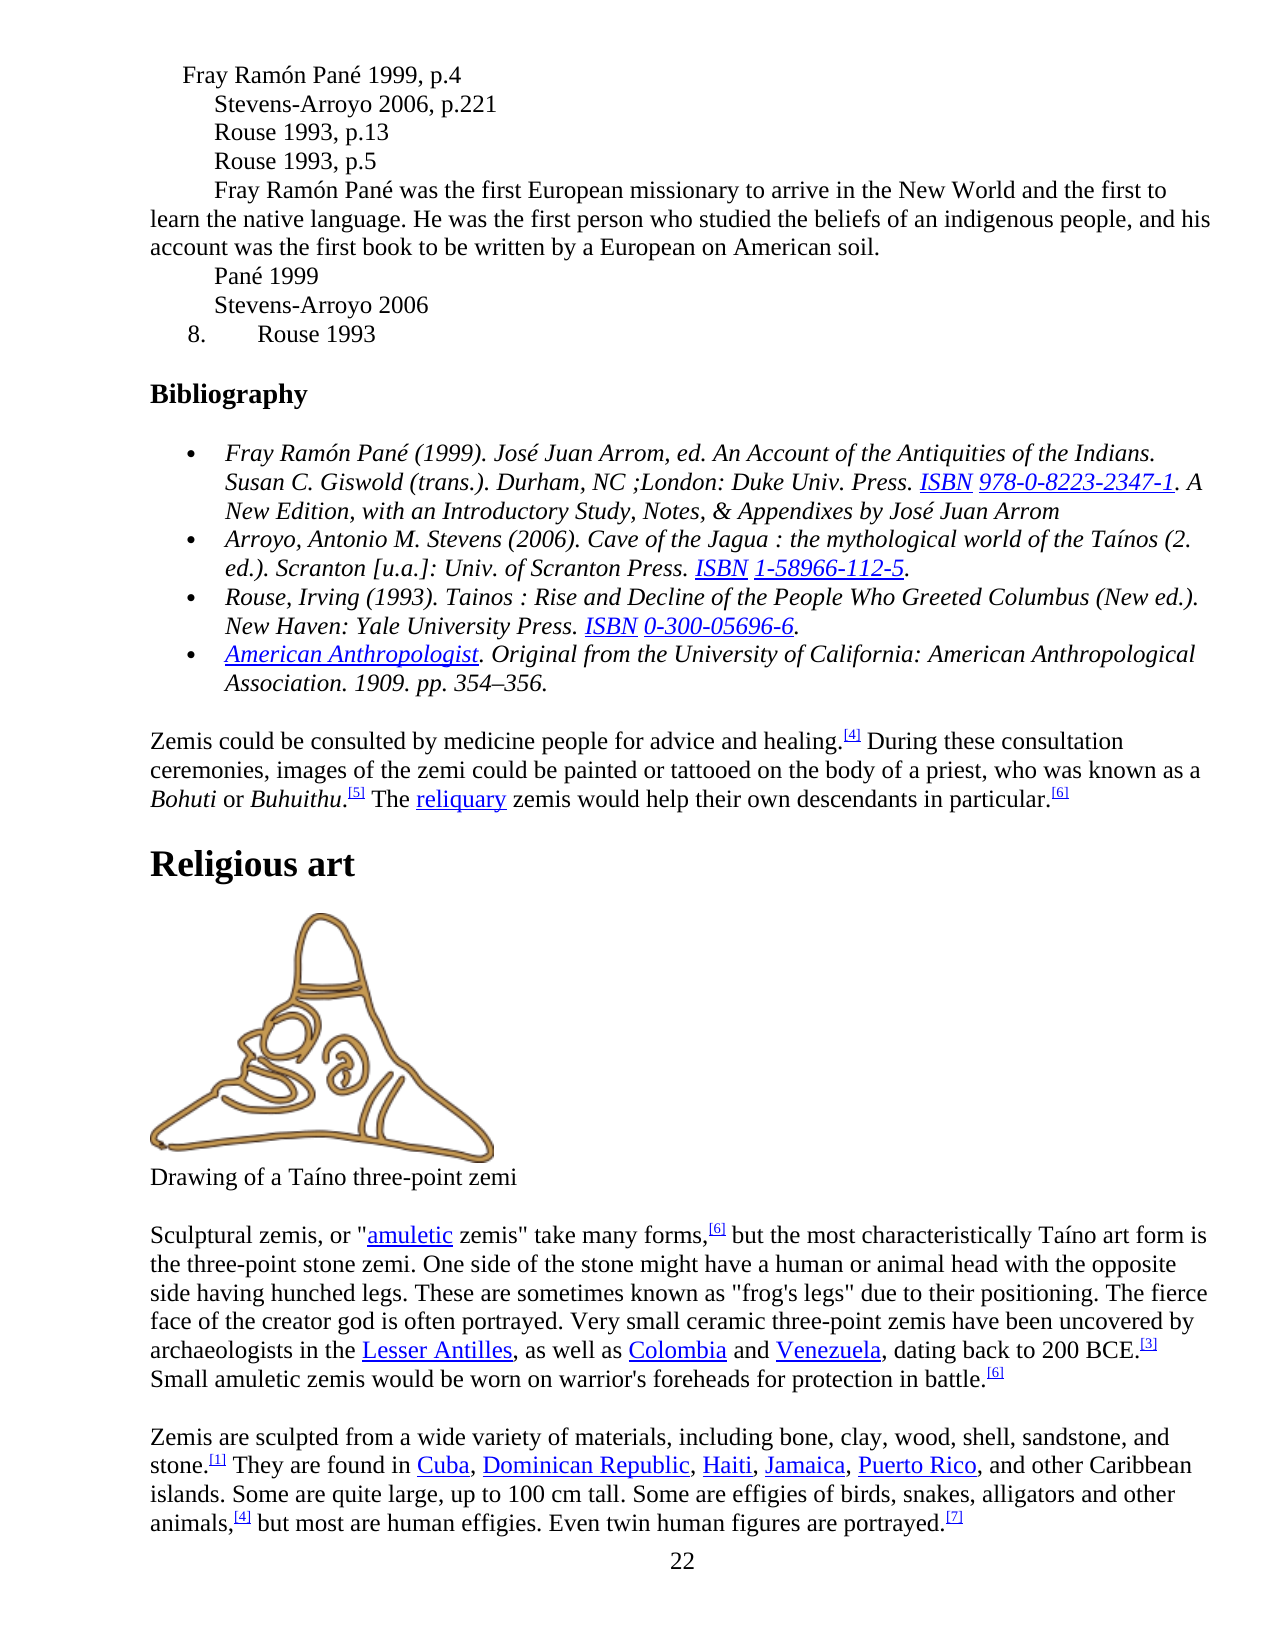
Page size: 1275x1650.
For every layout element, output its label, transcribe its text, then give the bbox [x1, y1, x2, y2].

text   Rouse 1993, p.5 [150, 146, 1215, 175]
subtitle Bibliography [150, 377, 1215, 409]
text   Fray Ramón Pané was the first European missionary to arrive in the New World and the first to learn the native language. He was the first person who studied the beliefs of an indigenous people, and his account was the first book to be written by a European on American soil. [150, 175, 1215, 261]
list American Anthropologist. Original from the University of California: American Anthropological Association. 1909. pp. 354–356. [187, 639, 1215, 697]
text Drawing of a Taíno three-point zemi [150, 1162, 1215, 1191]
text   Rouse 1993, p.13 [150, 117, 1215, 146]
list Arroyo, Antonio M. Stevens (2006). Cave of the Jagua : the mythological world of the Taínos (2. ed.). Scranton [u.a.]: Univ. of Scranton Press. ISBN 1-58966-112-5. [187, 524, 1215, 582]
subtitle Religious art [150, 842, 1215, 885]
text Sculptural zemis, or "amuletic zemis" take many forms,[6] but the most characteristically Taíno art form is the three-point stone zemi. One side of the stone might have a human or animal head with the opposite side having hunched legs. These are sometimes known as "frog's legs" due to their positioning. The fierce face of the creator god is often portrayed. Very small ceramic three-point zemis have been uncovered by archaeologists in the Lesser Antilles, as well as Colombia and Venezuela, dating back to 200 BCE.[3] Small amuletic zemis would be worn on warrior's foreheads for protection in battle.[6] [150, 1220, 1215, 1393]
text   Stevens-Arroyo 2006 [150, 290, 1215, 319]
text   Pané 1999 [150, 261, 1215, 290]
text  Fray Ramón Pané 1999, p.4 [150, 60, 1215, 89]
text Zemis could be consulted by medicine people for advice and healing.[4] During these consultation ceremonies, images of the zemi could be painted or tattooed on the body of a priest, who was known as a Bohuti or Buhuithu.[5] The reliquary zemis would help their own descendants in particular.[6] [150, 726, 1215, 812]
list Rouse, Irving (1993). Tainos : Rise and Decline of the People Who Greeted Columbus (New ed.). New Haven: Yale University Press. ISBN 0-300-05696-6. [187, 582, 1215, 639]
text Zemis are sculpted from a wide variety of materials, including bone, clay, wood, shell, sandstone, and stone.[1] They are found in Cuba, Dominican Republic, Haiti, Jamaica, Puerto Rico, and other Caribbean islands. Some are quite large, up to 100 cm tall. Some are effigies of birds, snakes, alligators and other animals,[4] but most are human effigies. Even twin human figures are portrayed.[7] [150, 1422, 1215, 1537]
list  Rouse 1993 [187, 319, 1215, 347]
picture [150, 913, 494, 1163]
list Fray Ramón Pané (1999). José Juan Arrom, ed. An Account of the Antiquities of the Indians. Susan C. Giswold (trans.). Durham, NC ;London: Duke Univ. Press. ISBN 978-0-8223-2347-1. A New Edition, with an Introductory Study, Notes, & Appendixes by José Juan Arrom [187, 438, 1215, 524]
text   Stevens-Arroyo 2006, p.221 [150, 89, 1215, 117]
